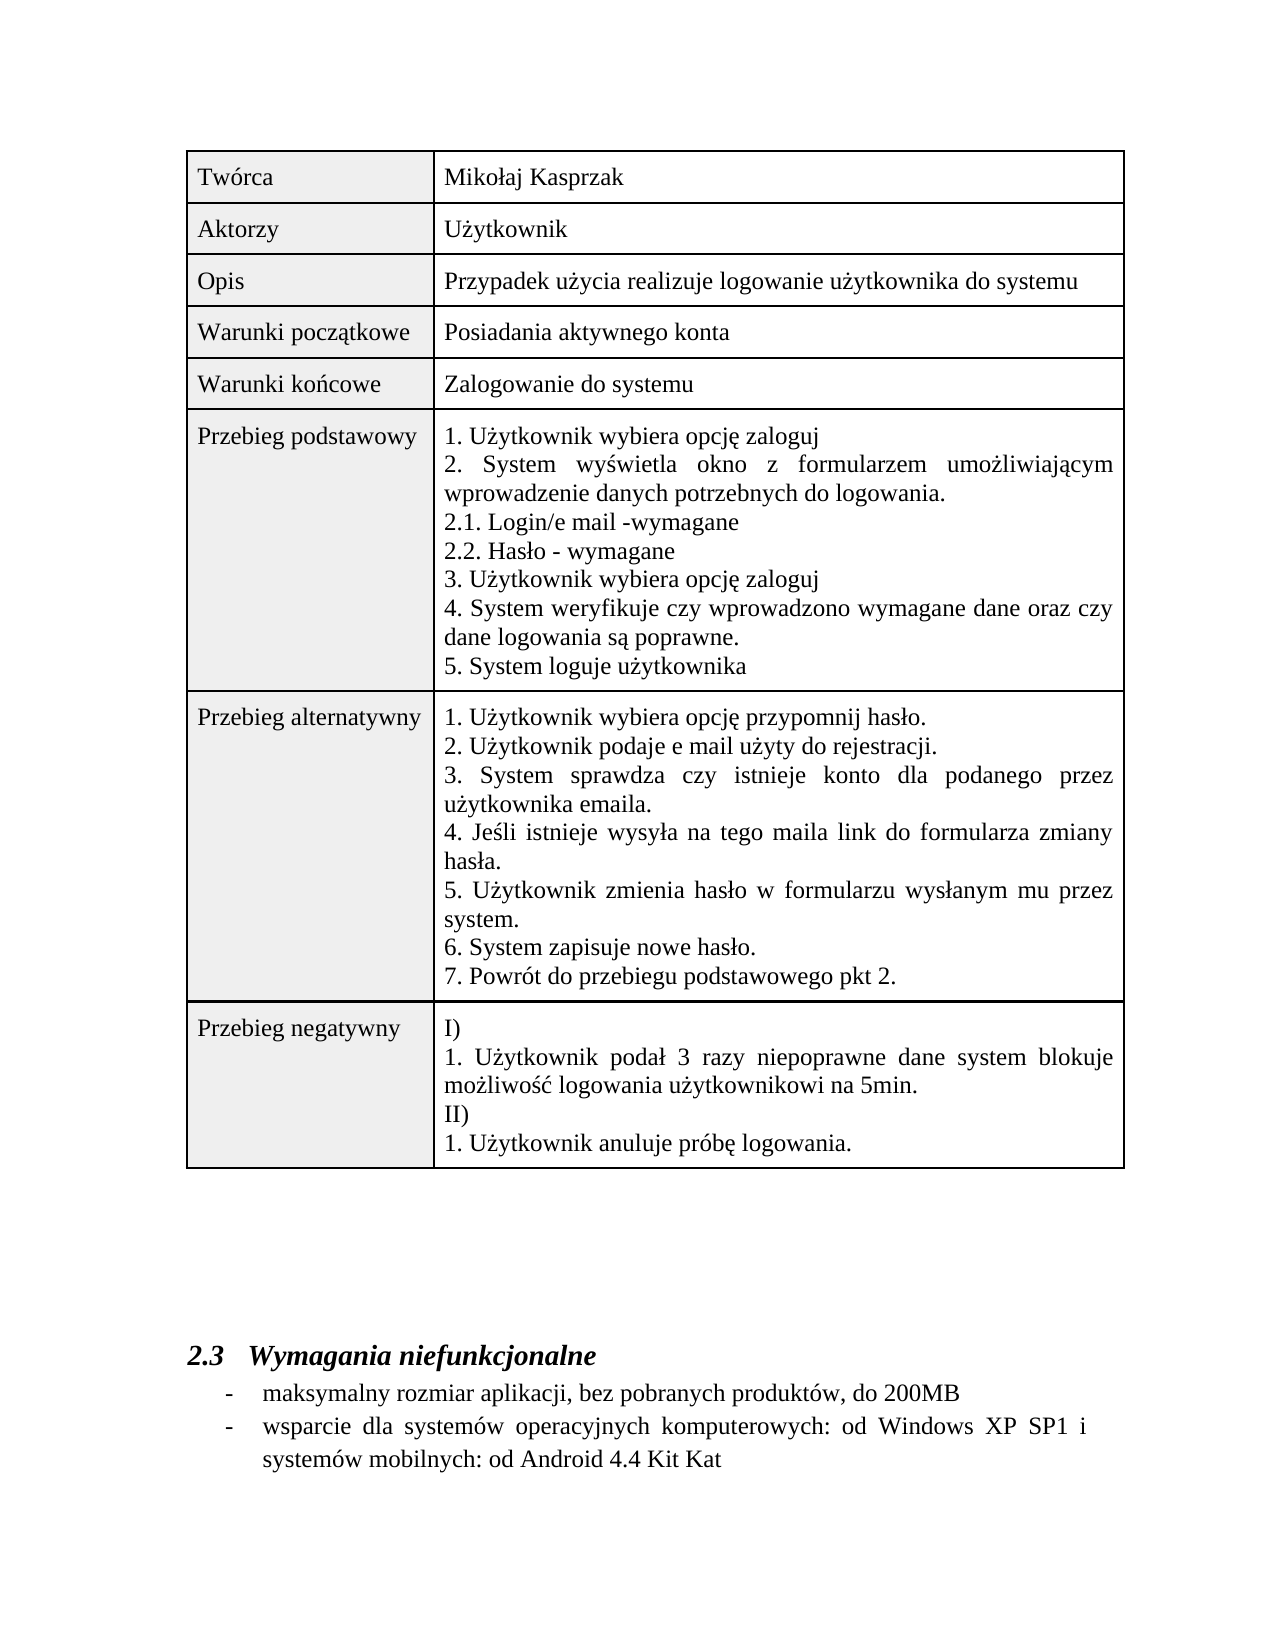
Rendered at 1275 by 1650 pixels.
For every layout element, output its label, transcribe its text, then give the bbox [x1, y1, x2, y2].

table_cell Posiadania aktywnego konta [435, 307, 1123, 357]
table_cell Przebieg alternatywny [188, 692, 433, 1000]
list maksymalny rozmiar aplikacji, bez pobranych produktów, do 200MB [225, 1378, 1087, 1406]
table_cell Mikołaj Kasprzak [435, 152, 1123, 202]
table_cell Twórca [188, 152, 433, 202]
table_cell Przebieg podstawowy [188, 410, 433, 690]
table_cell I) 1. Użytkownik podał 3 razy niepoprawne dane system blokuje możliwość logowania użytkownikowi na 5min. II) 1. Użytkownik anuluje próbę logowania. [435, 1003, 1123, 1167]
table_cell Zalogowanie do systemu [435, 359, 1123, 408]
table_cell Przypadek użycia realizuje logowanie użytkownika do systemu [435, 255, 1123, 305]
table_cell 1. Użytkownik wybiera opcję przypomnij hasło. 2. Użytkownik podaje e mail użyty do rejestracji. 3. System sprawdza czy istnieje konto dla podanego przez użytkownika emaila. 4. Jeśli istnieje wysyła na tego maila link do formularza zmiany hasła. 5. Użytkownik zmienia hasło w formularzu wysłanym mu przez system. 6. System zapisuje nowe hasło. 7. Powrót do przebiegu podstawowego pkt 2. [435, 692, 1123, 1000]
table_cell 1. Użytkownik wybiera opcję zaloguj 2. System wyświetla okno z formularzem umożliwiającym wprowadzenie danych potrzebnych do logowania. 2.1. Login/e mail -wymagane 2.2. Hasło - wymagane 3. Użytkownik wybiera opcję zaloguj 4. System weryfikuje czy wprowadzono wymagane dane oraz czy dane logowania są poprawne. 5. System loguje użytkownika [435, 410, 1123, 690]
table_cell Aktorzy [188, 204, 433, 253]
table_cell Użytkownik [435, 204, 1123, 253]
list wsparcie dla systemów operacyjnych komputerowych: od Windows XP SP1 i systemów mobilnych: od Android 4.4 Kit Kat [225, 1411, 1087, 1472]
table_cell Przebieg negatywny [188, 1003, 433, 1167]
table_cell Warunki początkowe [188, 307, 433, 357]
table_cell Warunki końcowe [188, 359, 433, 408]
subtitle Wymagania niefunkcjonalne [187, 1338, 1087, 1371]
table_cell Opis [188, 255, 433, 305]
